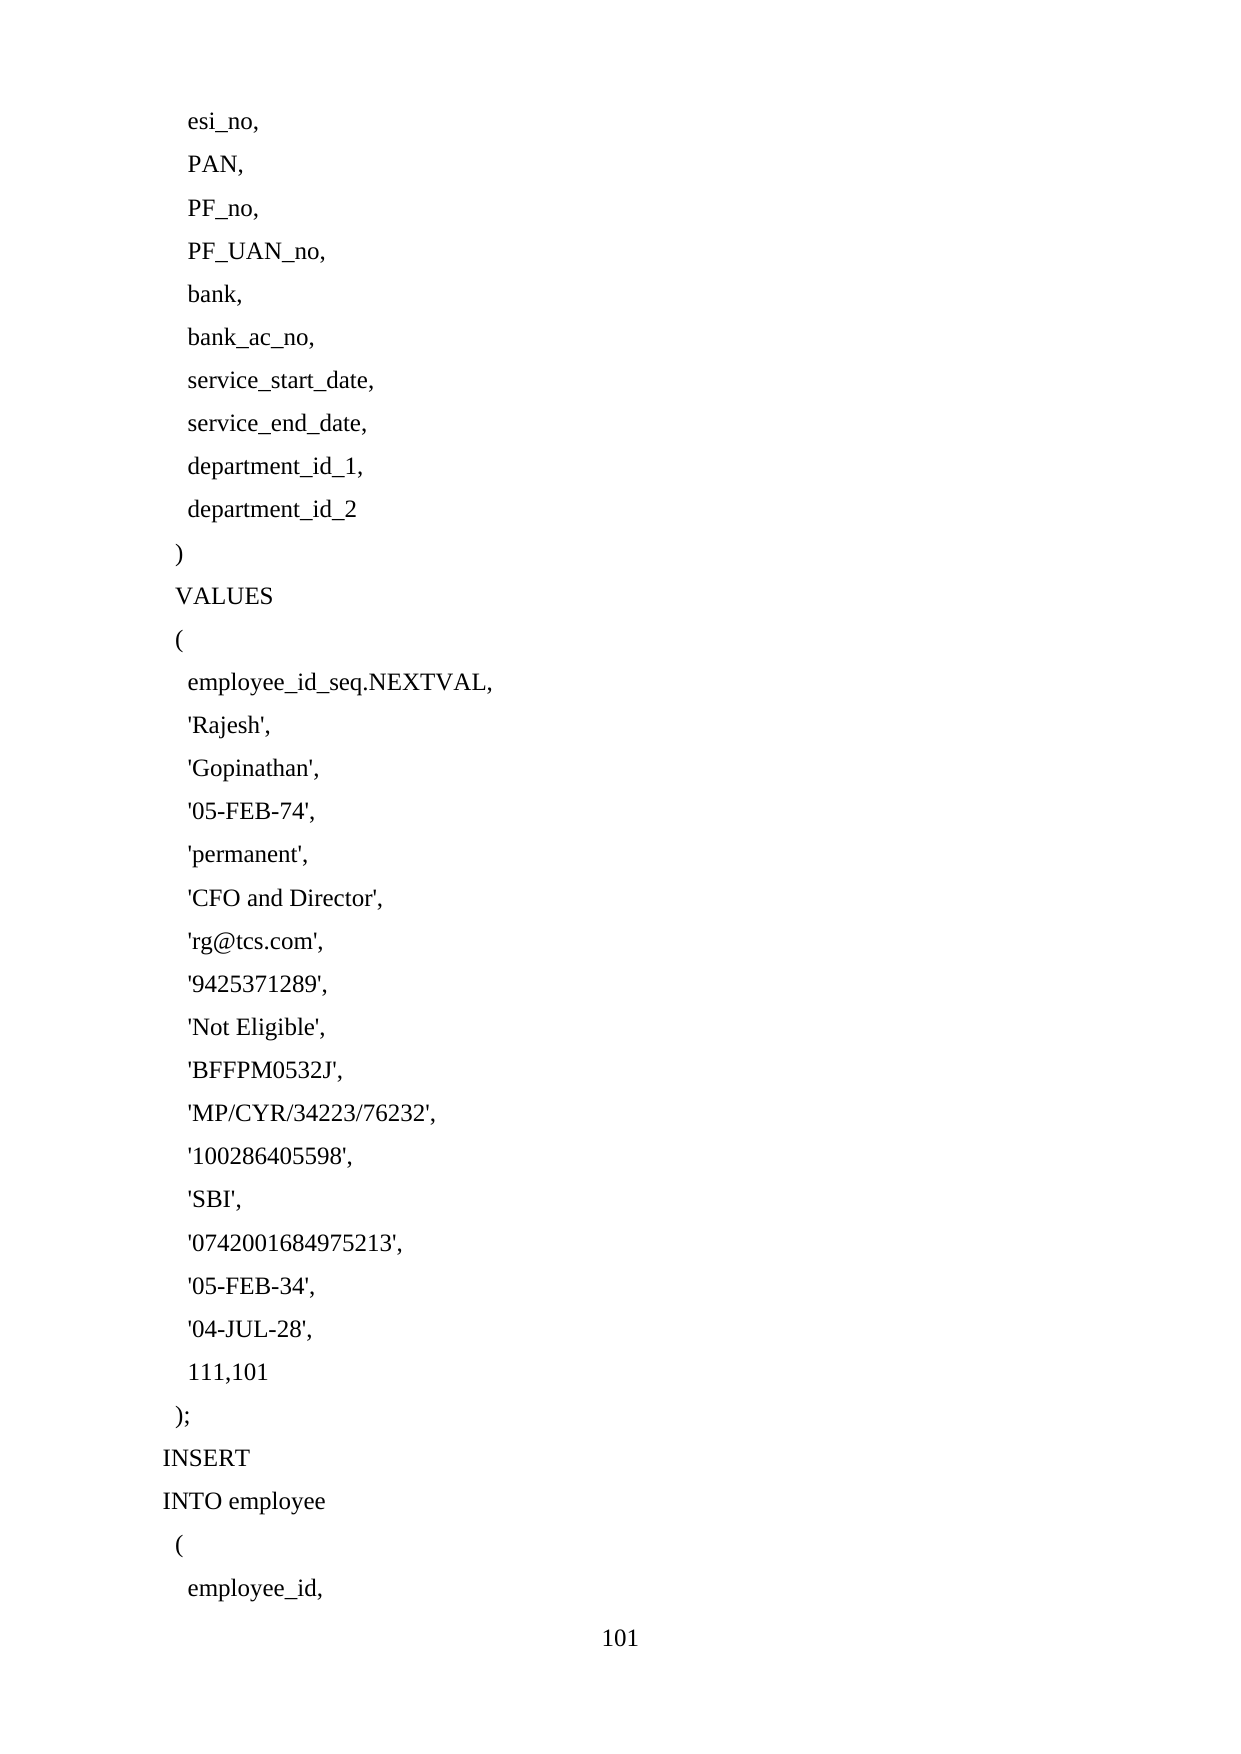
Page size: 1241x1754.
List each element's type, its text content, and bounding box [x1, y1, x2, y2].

text bank_ac_no, [150, 322, 1090, 351]
text department_id_2 [150, 494, 1090, 523]
text ) [150, 538, 1090, 566]
text PF_no, [150, 193, 1090, 221]
text ); [150, 1400, 1090, 1429]
text VALUES [150, 581, 1090, 609]
text ( [150, 624, 1090, 653]
text PAN, [150, 149, 1090, 178]
text '9425371289', [150, 969, 1090, 998]
text department_id_1, [150, 451, 1090, 480]
text esi_no, [150, 106, 1090, 135]
text 'permanent', [150, 839, 1090, 868]
text 'SBI', [150, 1184, 1090, 1213]
text 'rg@tcs.com', [150, 926, 1090, 954]
text 'Not Eligible', [150, 1012, 1090, 1041]
text 'BFFPM0532J', [150, 1055, 1090, 1084]
text 'Rajesh', [150, 710, 1090, 739]
text INSERT [150, 1443, 1090, 1472]
text '04-JUL-28', [150, 1314, 1090, 1343]
text service_start_date, [150, 365, 1090, 394]
text 'MP/CYR/34223/76232', [150, 1098, 1090, 1127]
text service_end_date, [150, 408, 1090, 437]
text PF_UAN_no, [150, 236, 1090, 264]
text 'CFO and Director', [150, 883, 1090, 911]
text bank, [150, 279, 1090, 308]
text ( [150, 1529, 1090, 1558]
text 111,101 [150, 1357, 1090, 1386]
text '100286405598', [150, 1141, 1090, 1170]
text INTO employee [150, 1486, 1090, 1515]
text '05-FEB-74', [150, 796, 1090, 825]
text employee_id, [150, 1573, 1090, 1601]
text employee_id_seq.NEXTVAL, [150, 667, 1090, 696]
text '0742001684975213', [150, 1228, 1090, 1256]
text '05-FEB-34', [150, 1271, 1090, 1299]
text 'Gopinathan', [150, 753, 1090, 782]
